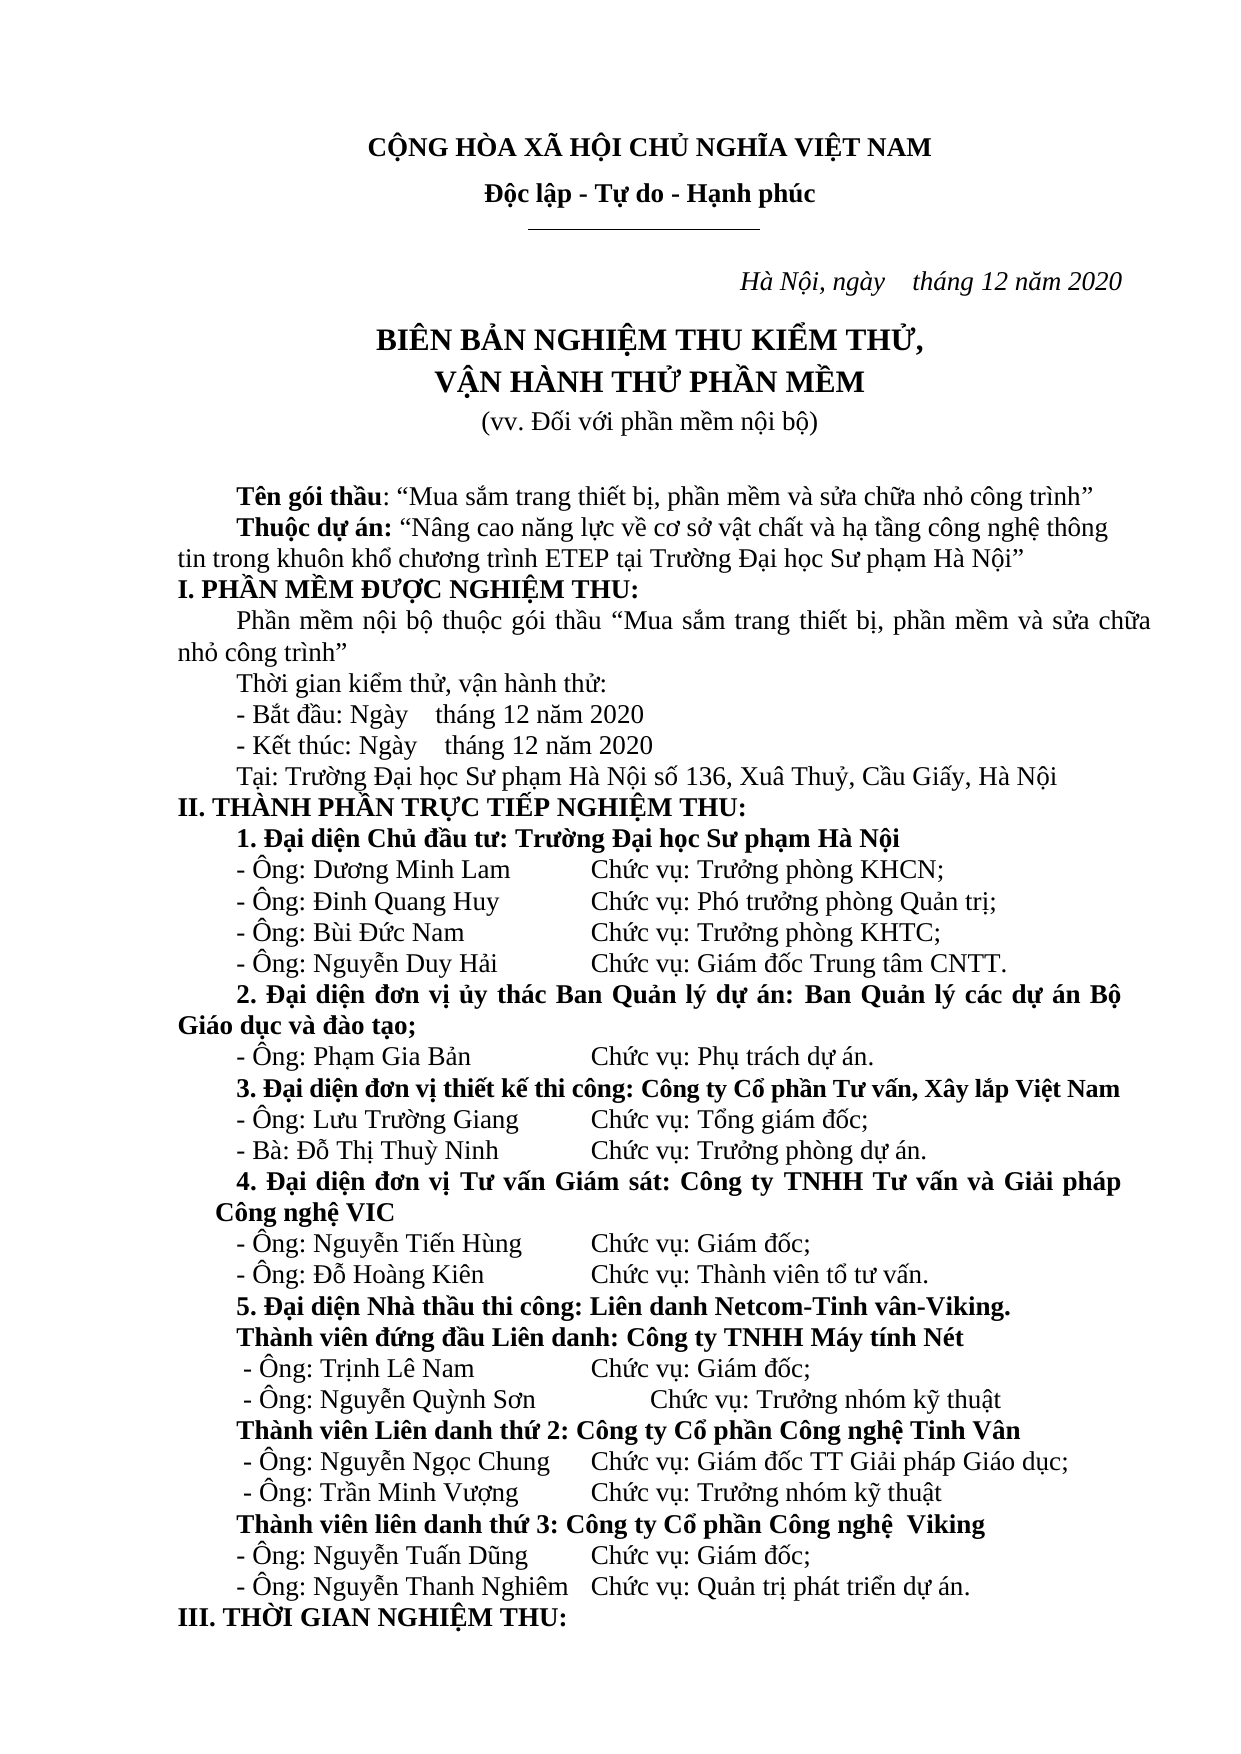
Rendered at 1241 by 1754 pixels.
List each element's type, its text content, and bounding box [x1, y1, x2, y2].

text - Ông: Trịnh Lê Nam Chức vụ: Giám đốc; [215, 1352, 1122, 1383]
text - Ông: Phạm Gia Bản Chức vụ: Phụ trách dự án. [215, 1041, 1122, 1072]
text - Ông: Lưu Trường Giang Chức vụ: Tổng giám đốc; [215, 1103, 1122, 1134]
text Tên gói thầu: “Mua sắm trang thiết bị, phần mềm và sửa chữa nhỏ công trình” [177, 480, 1122, 511]
text - Kết thúc: Ngày tháng 12 năm 2020 [177, 729, 1152, 760]
text Thành viên liên danh thứ 3: Công ty Cổ phần Công nghệ Viking [215, 1508, 1122, 1539]
text Độc lập - Tự do - Hạnh phúc [177, 177, 1122, 208]
text VẬN HÀNH THỬ PHẦN MỀM [177, 363, 1122, 399]
text 1. Đại diện Chủ đầu tư: Trường Đại học Sư phạm Hà Nội [177, 822, 1122, 854]
text - Ông: Nguyễn Tiến Hùng Chức vụ: Giám đốc; [177, 1227, 1122, 1258]
text Thành viên đứng đầu Liên danh: Công ty TNHH Máy tính Nét [215, 1321, 1122, 1352]
text Phần mềm nội bộ thuộc gói thầu “Mua sắm trang thiết bị, phần mềm và sửa chữa nhỏ công trình” [177, 604, 1152, 667]
text - Ông: Trần Minh Vượng Chức vụ: Trưởng nhóm kỹ thuật [215, 1477, 1122, 1508]
text - Bắt đầu: Ngày tháng 12 năm 2020 [177, 698, 1152, 729]
text (vv. Đối với phần mềm nội bộ) [177, 405, 1122, 436]
text - Bà: Đỗ Thị Thuỳ Ninh Chức vụ: Trưởng phòng dự án. [215, 1134, 1122, 1165]
text - Ông: Nguyễn Ngọc Chung Chức vụ: Giám đốc TT Giải pháp Giáo dục; [215, 1445, 1122, 1477]
text II. THÀNH PHẦN TRỰC TIẾP NGHIỆM THU: [177, 791, 1152, 822]
text - Ông: Nguyễn Thanh Nghiêm Chức vụ: Quản trị phát triển dự án. [215, 1570, 1122, 1601]
text - Ông: Bùi Đức Nam Chức vụ: Trưởng phòng KHTC; [177, 916, 1122, 947]
text - Ông: Nguyễn Quỳnh Sơn Chức vụ: Trưởng nhóm kỹ thuật [215, 1383, 1122, 1414]
text 5. Đại diện Nhà thầu thi công: Liên danh Netcom-Tinh vân-Viking. [215, 1290, 1122, 1321]
text - Ông: Nguyễn Tuấn Dũng Chức vụ: Giám đốc; [215, 1539, 1122, 1570]
text III. THỜI GIAN NGHIỆM THU: [177, 1601, 1122, 1632]
text I. PHẦN MỀM ĐƯỢC NGHIỆM THU: [177, 573, 1122, 604]
text Thành viên Liên danh thứ 2: Công ty Cổ phần Công nghệ Tinh Vân [215, 1414, 1122, 1445]
text BIÊN BẢN NGHIỆM THU KIỂM THỬ, [177, 321, 1122, 357]
text - Ông: Đinh Quang Huy Chức vụ: Phó trưởng phòng Quản trị; [177, 885, 1122, 916]
text Tại: Trường Đại học Sư phạm Hà Nội số 136, Xuâ Thuỷ, Cầu Giấy, Hà Nội [177, 760, 1122, 791]
text - Ông: Dương Minh Lam Chức vụ: Trưởng phòng KHCN; [177, 854, 1122, 885]
text - Ông: Đỗ Hoàng Kiên Chức vụ: Thành viên tổ tư vấn. [177, 1258, 1122, 1290]
text Thời gian kiểm thử, vận hành thử: [177, 667, 1152, 698]
text 4. Đại diện đơn vị Tư vấn Giám sát: Công ty TNHH Tư vấn và Giải pháp Công nghệ VIC [215, 1165, 1122, 1227]
text Thuộc dự án: “Nâng cao năng lực về cơ sở vật chất và hạ tầng công nghệ thông tin trong khuôn khổ chương trình ETEP tại Trường Đại học Sư phạm Hà Nội” [177, 511, 1122, 573]
text CỘNG HÒA XÃ HỘI CHỦ NGHĨA VIỆT NAM [177, 131, 1122, 162]
text - Ông: Nguyễn Duy Hải Chức vụ: Giám đốc Trung tâm CNTT. [177, 947, 1122, 978]
text 2. Đại diện đơn vị ủy thác Ban Quản lý dự án: Ban Quản lý các dự án Bộ Giáo dục và đào tạo; [177, 978, 1122, 1041]
text Hà Nội, ngày tháng 12 năm 2020 [177, 264, 1122, 296]
text 3. Đại diện đơn vị thiết kế thi công: Công ty Cổ phần Tư vấn, Xây lắp Việt Nam [215, 1072, 1122, 1103]
